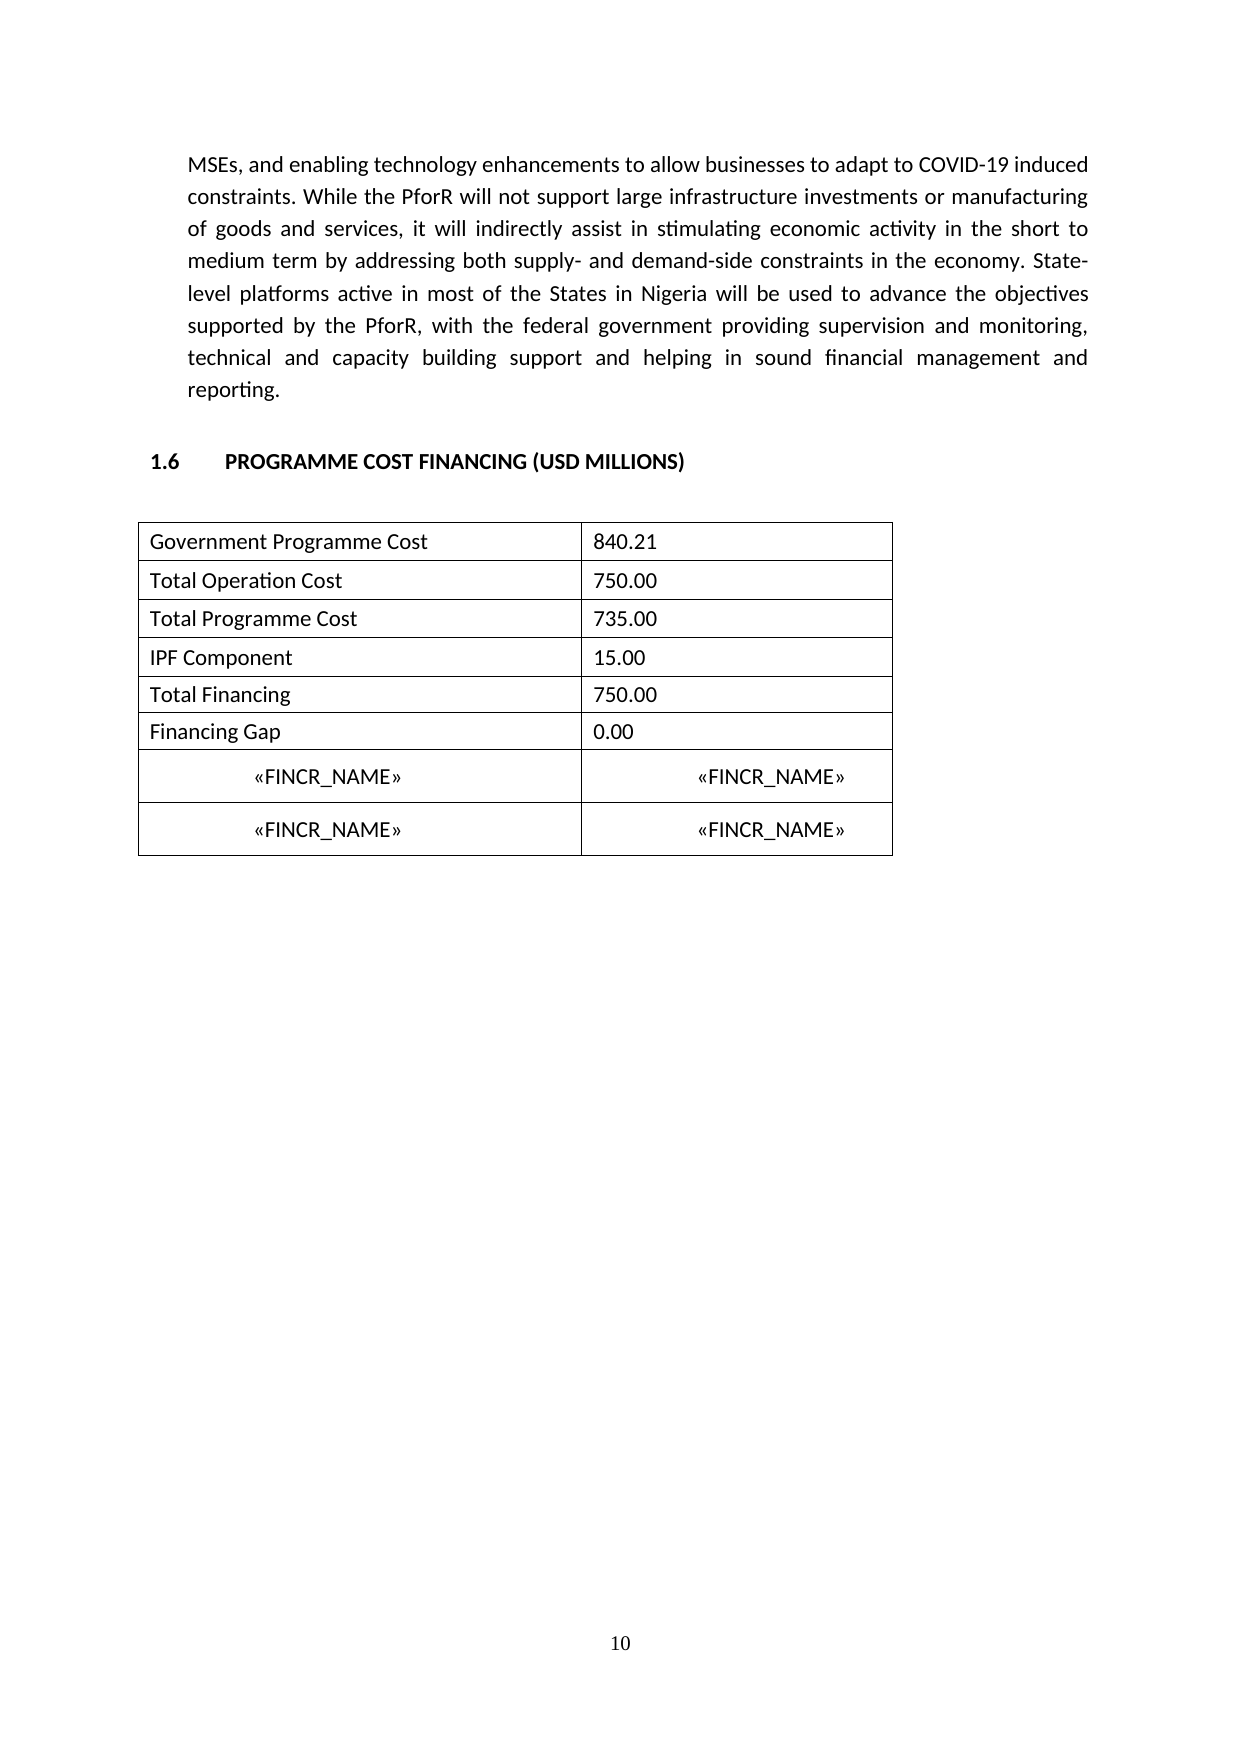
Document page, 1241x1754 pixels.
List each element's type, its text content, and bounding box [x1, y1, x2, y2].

table_cell 0.00 [582, 713, 892, 749]
table_cell IDA Credit [139, 803, 581, 855]
table_header 840.21 [582, 523, 892, 560]
table_cell IPF Component [139, 638, 581, 676]
table_header Government Programme Cost [139, 523, 581, 560]
table_cell Total Financing [139, 677, 581, 712]
table_cell 750.00 [582, 561, 892, 599]
table_cell Total Programme Cost [139, 600, 581, 637]
table_cell 750.00 [582, 803, 892, 855]
table_cell 750.00 [582, 750, 892, 802]
table_cell 735.00 [582, 600, 892, 637]
table_cell 15.00 [582, 638, 892, 676]
text 1.6 PROGRAMME COST FINANCING (USD MILLIONS) [150, 447, 1090, 476]
table_cell 750.00 [582, 677, 892, 712]
table_cell International Development Association (IDA) [139, 750, 581, 802]
table_cell Financing Gap [139, 713, 581, 749]
table_cell Total Operation Cost [139, 561, 581, 599]
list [150, 150, 1090, 403]
